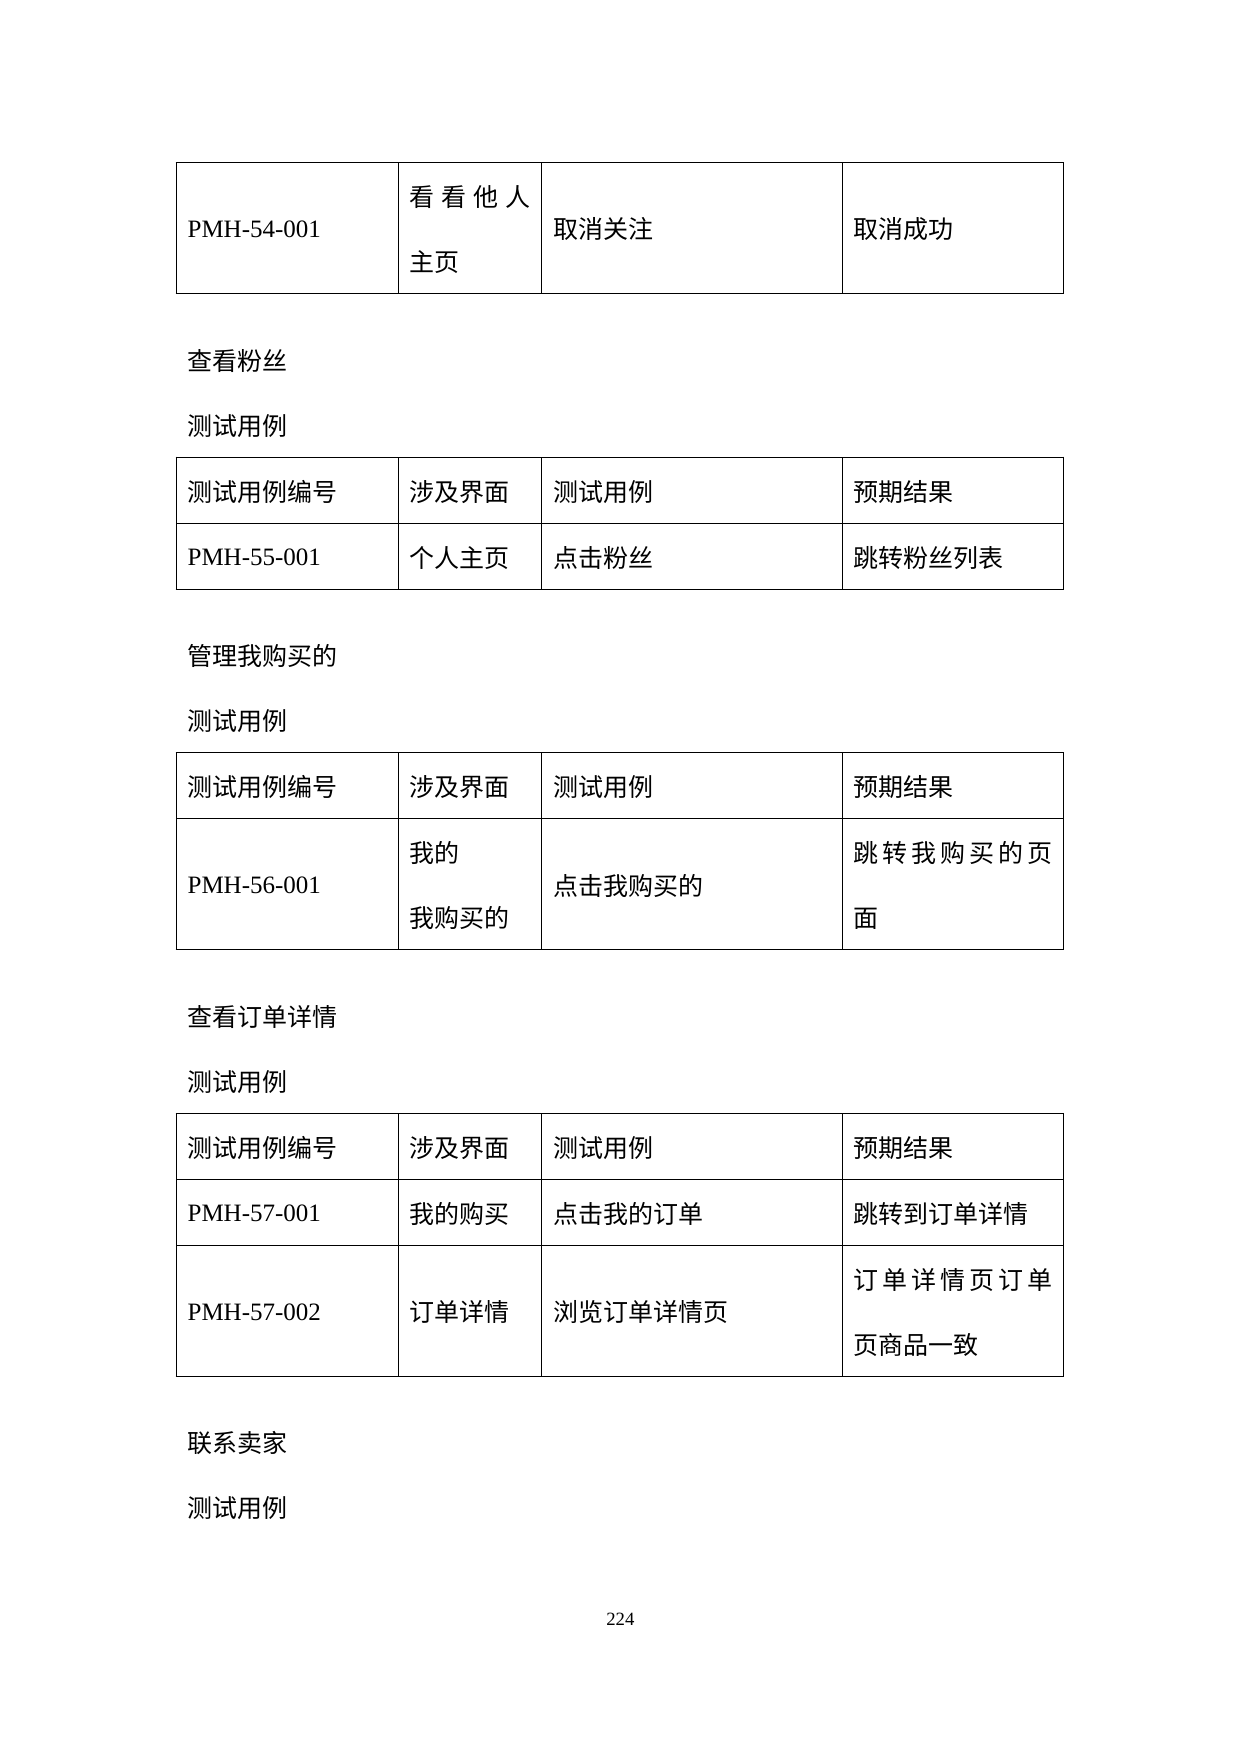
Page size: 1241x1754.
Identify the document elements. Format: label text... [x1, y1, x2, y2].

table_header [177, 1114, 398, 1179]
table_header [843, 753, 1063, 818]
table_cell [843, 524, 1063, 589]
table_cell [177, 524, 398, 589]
text 管理我购买的 [187, 622, 1053, 687]
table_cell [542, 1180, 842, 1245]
text 测试用例 [187, 687, 1053, 752]
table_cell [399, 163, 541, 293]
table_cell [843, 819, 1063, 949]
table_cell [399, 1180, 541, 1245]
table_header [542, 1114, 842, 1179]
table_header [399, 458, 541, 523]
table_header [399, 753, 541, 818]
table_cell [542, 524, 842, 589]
text 查看订单详情 [187, 983, 1053, 1048]
text 查看粉丝 [187, 327, 1053, 392]
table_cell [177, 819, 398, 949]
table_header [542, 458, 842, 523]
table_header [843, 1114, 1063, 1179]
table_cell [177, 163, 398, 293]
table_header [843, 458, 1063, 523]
text 测试用例 [187, 1474, 1053, 1539]
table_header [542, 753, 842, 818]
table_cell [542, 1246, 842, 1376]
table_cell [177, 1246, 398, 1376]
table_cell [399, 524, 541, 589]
text 测试用例 [187, 392, 1053, 457]
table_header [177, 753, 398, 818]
text 测试用例 [187, 1048, 1053, 1113]
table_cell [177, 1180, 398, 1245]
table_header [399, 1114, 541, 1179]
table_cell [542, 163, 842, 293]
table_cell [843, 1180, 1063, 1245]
text 联系卖家 [187, 1409, 1053, 1474]
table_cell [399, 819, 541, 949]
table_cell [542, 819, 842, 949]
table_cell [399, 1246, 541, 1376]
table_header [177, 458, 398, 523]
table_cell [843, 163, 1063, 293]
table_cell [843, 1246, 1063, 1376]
